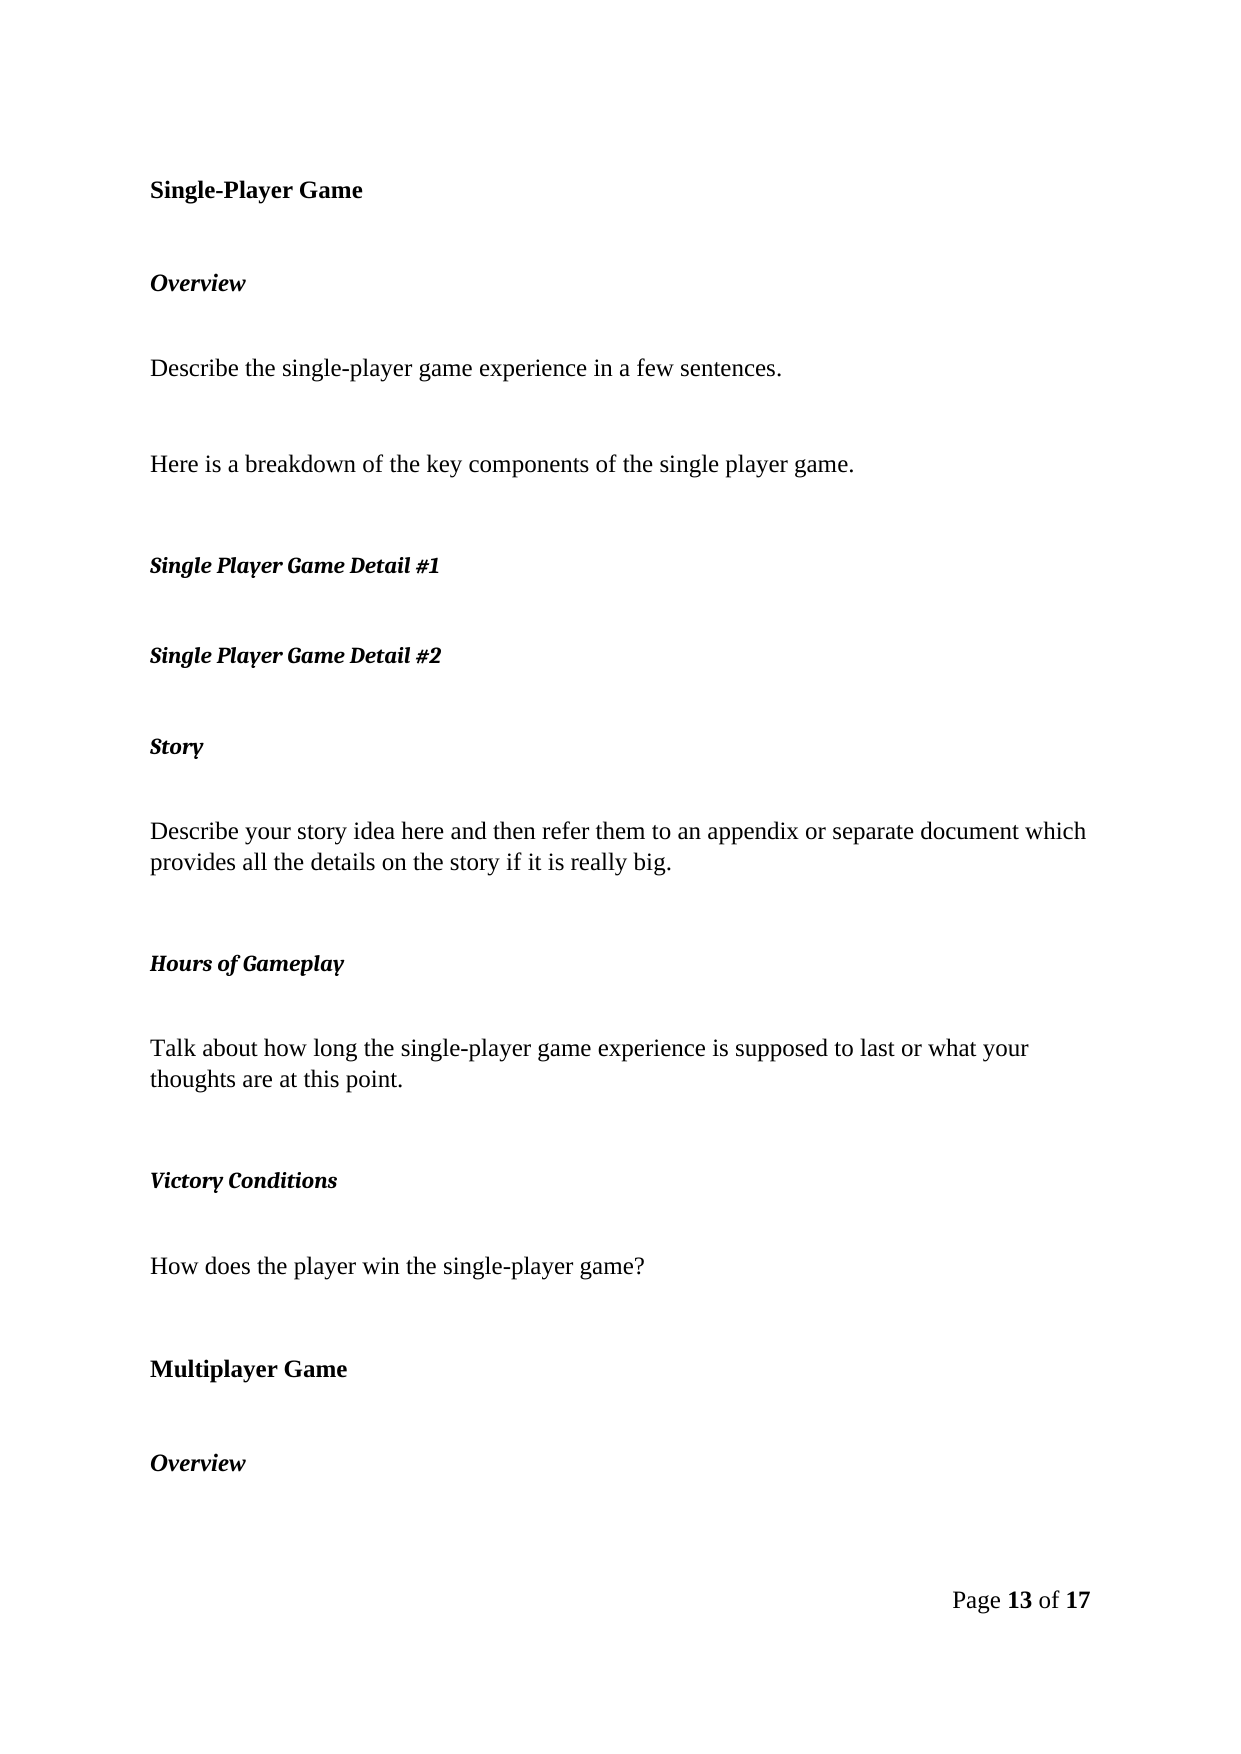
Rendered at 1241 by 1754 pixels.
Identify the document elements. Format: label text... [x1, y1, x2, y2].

subtitle Overview [150, 268, 1090, 297]
text Describe your story idea here and then refer them to an appendix or separate document which provides all the details on the story if it is really big. [150, 816, 1090, 876]
text Here is a breakdown of the key components of the single player game. [150, 449, 1090, 477]
text Talk about how long the single-player game experience is supposed to last or what your thoughts are at this point. [150, 1033, 1090, 1093]
text How does the player win the single-player game? [150, 1251, 1090, 1279]
subtitle Victory Conditions [150, 1168, 1090, 1195]
subtitle Overview [150, 1448, 1090, 1477]
subtitle Hours of Gameplay [150, 951, 1090, 977]
subtitle Single-Player Game [150, 175, 1090, 204]
subtitle Single Player Game Detail #1 [150, 552, 1090, 579]
subtitle Single Player Game Detail #2 [150, 643, 1090, 669]
subtitle Multiplayer Game [150, 1354, 1090, 1383]
text Describe the single-player game experience in a few sentences. [150, 353, 1090, 382]
subtitle Story [150, 734, 1090, 760]
